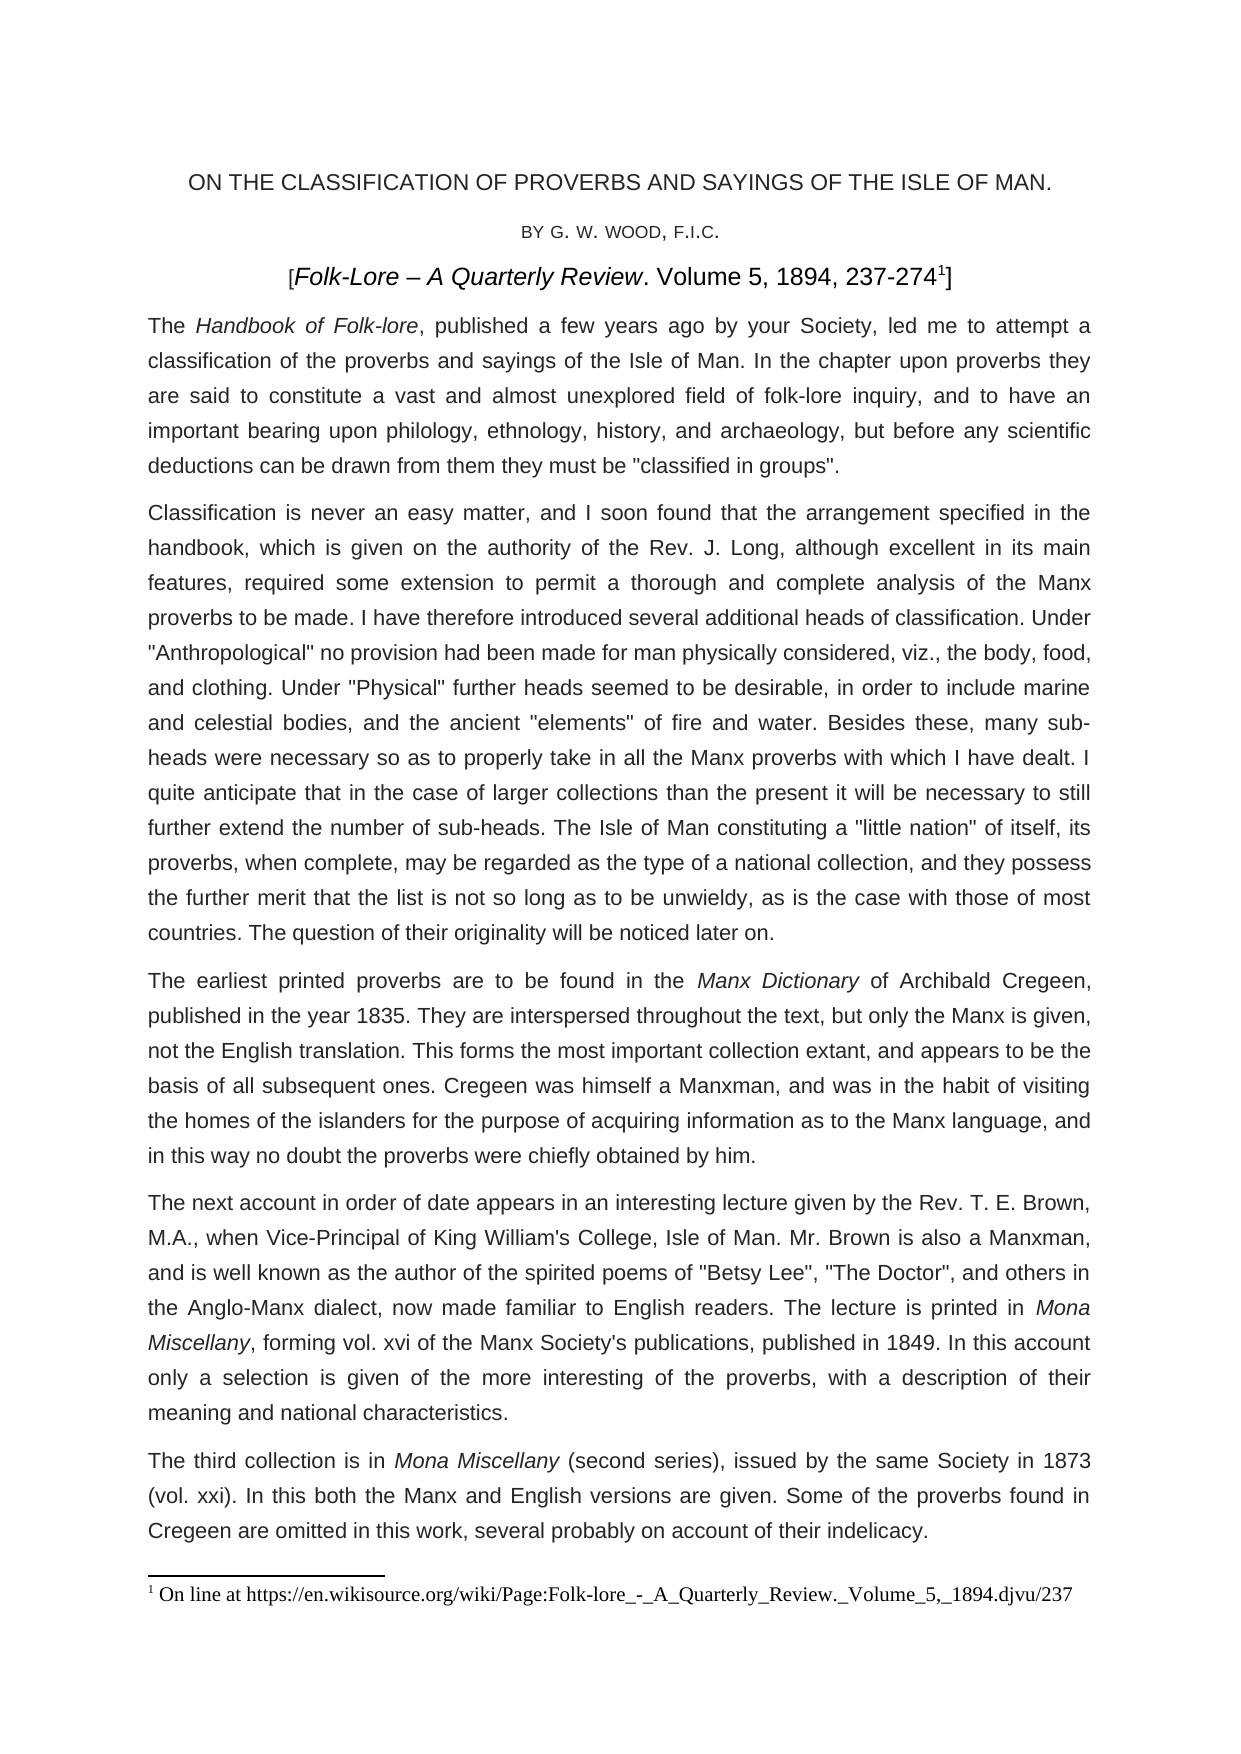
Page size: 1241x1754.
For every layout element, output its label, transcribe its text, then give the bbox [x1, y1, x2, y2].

text The Handbook of Folk-lore, published a few years ago by your Society, led me to attempt a classification of the proverbs and sayings of the Isle of Man. In the chapter upon proverbs they are said to constitute a vast and almost unexplored field of folk-lore inquiry, and to have an important bearing upon philology, ethnology, history, and archaeology, but before any scientific deductions can be drawn from them they must be "classified in groups". [148, 303, 1092, 478]
text The next account in order of date appears in an interesting lecture given by the Rev. T. E. Brown, M.A., when Vice-Principal of King William's College, Isle of Man. Mr. Brown is also a Manxman, and is well known as the author of the spirited poems of "Betsy Lee", "The Doctor", and others in the Anglo-Manx dialect, now made familiar to English readers. The lecture is printed in Mona Miscellany, forming vol. xvi of the Manx Society's publications, published in 1849. In this account only a selection is given of the more interesting of the proverbs, with a description of their meaning and national characteristics. [148, 1180, 1092, 1425]
text by g. w. wood, f.i.c. [148, 208, 1092, 243]
text The third collection is in Mona Miscellany (second series), issued by the same Society in 1873 (vol. xxi). In this both the Manx and English versions are given. Some of the proverbs found in Cregeen are omitted in this work, several probably on account of their indelicacy. [148, 1438, 1092, 1543]
text Classification is never an easy matter, and I soon found that the arrangement specified in the handbook, which is given on the authority of the Rev. J. Long, although excellent in its main features, required some extension to permit a thorough and complete analysis of the Manx proverbs to be made. I have therefore introduced several additional heads of classification. Under "Anthropological" no provision had been made for man physically considered, viz., the body, food, and clothing. Under "Physical" further heads seemed to be desirable, in order to include marine and celestial bodies, and the ancient "elements" of fire and water. Besides these, many sub-heads were necessary so as to properly take in all the Manx proverbs with which I have dealt. I quite anticipate that in the case of larger collections than the present it will be necessary to still further extend the number of sub-heads. The Isle of Man constituting a "little nation" of itself, its proverbs, when complete, may be regarded as the type of a national collection, and they possess the further merit that the list is not so long as to be unwieldy, as is the case with those of most countries. The question of their originality will be noticed later on. [148, 490, 1092, 945]
text The earliest printed proverbs are to be found in the Manx Dictionary of Archibald Cregeen, published in the year 1835. They are interspersed throughout the text, but only the Manx is given, not the English translation. This forms the most important collection extant, and appears to be the basis of all subsequent ones. Cregeen was himself a Manxman, and was in the habit of visiting the homes of the islanders for the purpose of acquiring information as to the Manx language, and in this way no doubt the proverbs were chiefly obtained by him. [148, 958, 1092, 1168]
text ON THE CLASSIFICATION OF PROVERBS AND SAYINGS OF THE ISLE OF MAN. [148, 160, 1092, 195]
text [Folk-Lore – A Quarterly Review. Volume 5, 1894, 237-274] [148, 255, 1092, 290]
